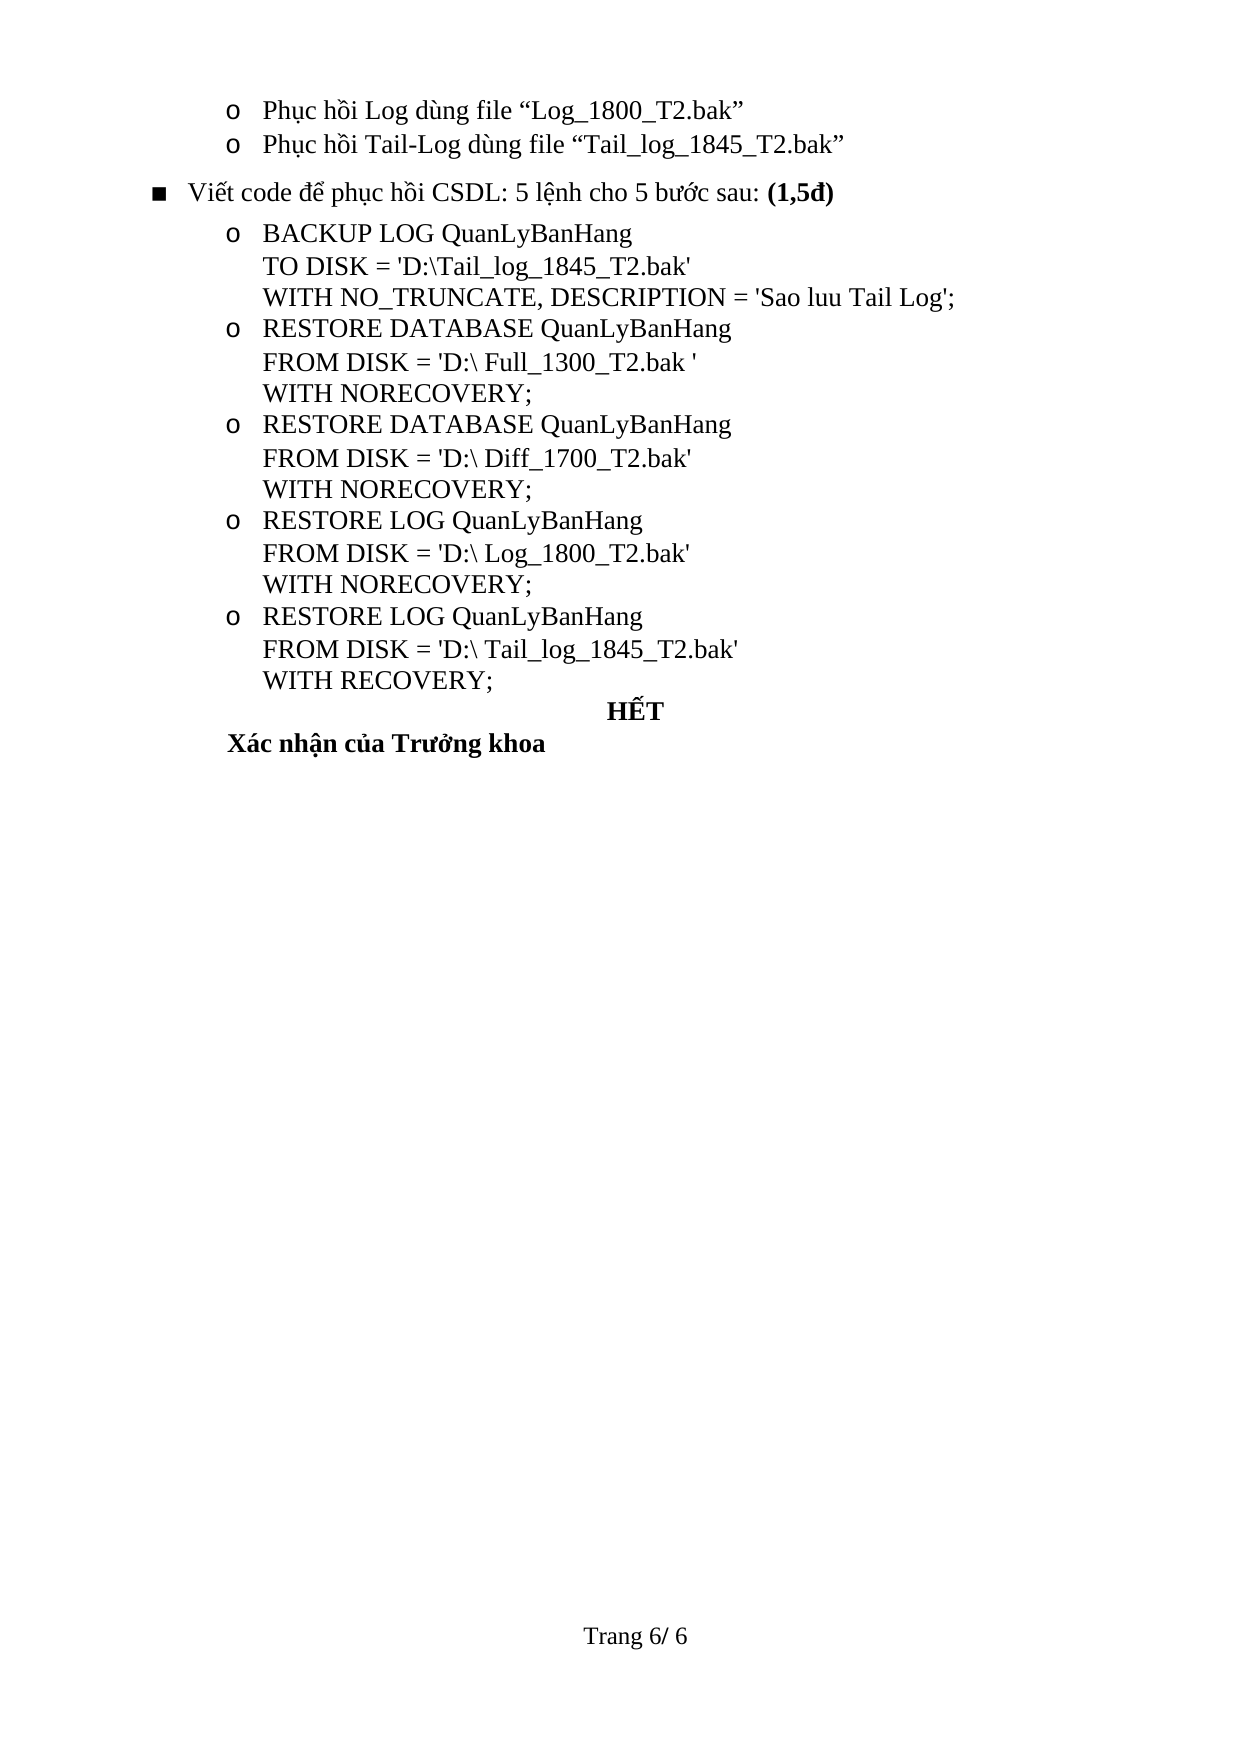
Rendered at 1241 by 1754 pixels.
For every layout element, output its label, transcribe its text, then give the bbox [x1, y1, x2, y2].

list Phục hồi Log dùng file “Log_1800_T2.bak” [225, 94, 1120, 128]
list RESTORE DATABASE QuanLyBanHang FROM DISK = 'D:\ Diff_1700_T2.bak' WITH NORECOVERY; [225, 408, 1120, 504]
list Phục hồi Tail-Log dùng file “Tail_log_1845_T2.bak” [225, 128, 1120, 161]
list RESTORE LOG QuanLyBanHang FROM DISK = 'D:\ Tail_log_1845_T2.bak' WITH RECOVERY; [225, 600, 1120, 696]
list RESTORE LOG QuanLyBanHang FROM DISK = 'D:\ Log_1800_T2.bak' WITH NORECOVERY; [225, 504, 1120, 600]
text Xác nhận của Trưởng khoa [150, 727, 1120, 758]
list RESTORE DATABASE QuanLyBanHang FROM DISK = 'D:\ Full_1300_T2.bak ' WITH NORECOVERY; [225, 313, 1120, 408]
list Viết code để phục hồi CSDL: 5 lệnh cho 5 bước sau: (1,5đ) [150, 161, 1120, 217]
text HẾT [150, 696, 1120, 727]
list BACKUP LOG QuanLyBanHang TO DISK = 'D:\Tail_log_1845_T2.bak' WITH NO_TRUNCATE, DESCRIPTION = 'Sao luu Tail Log'; [225, 217, 1120, 313]
